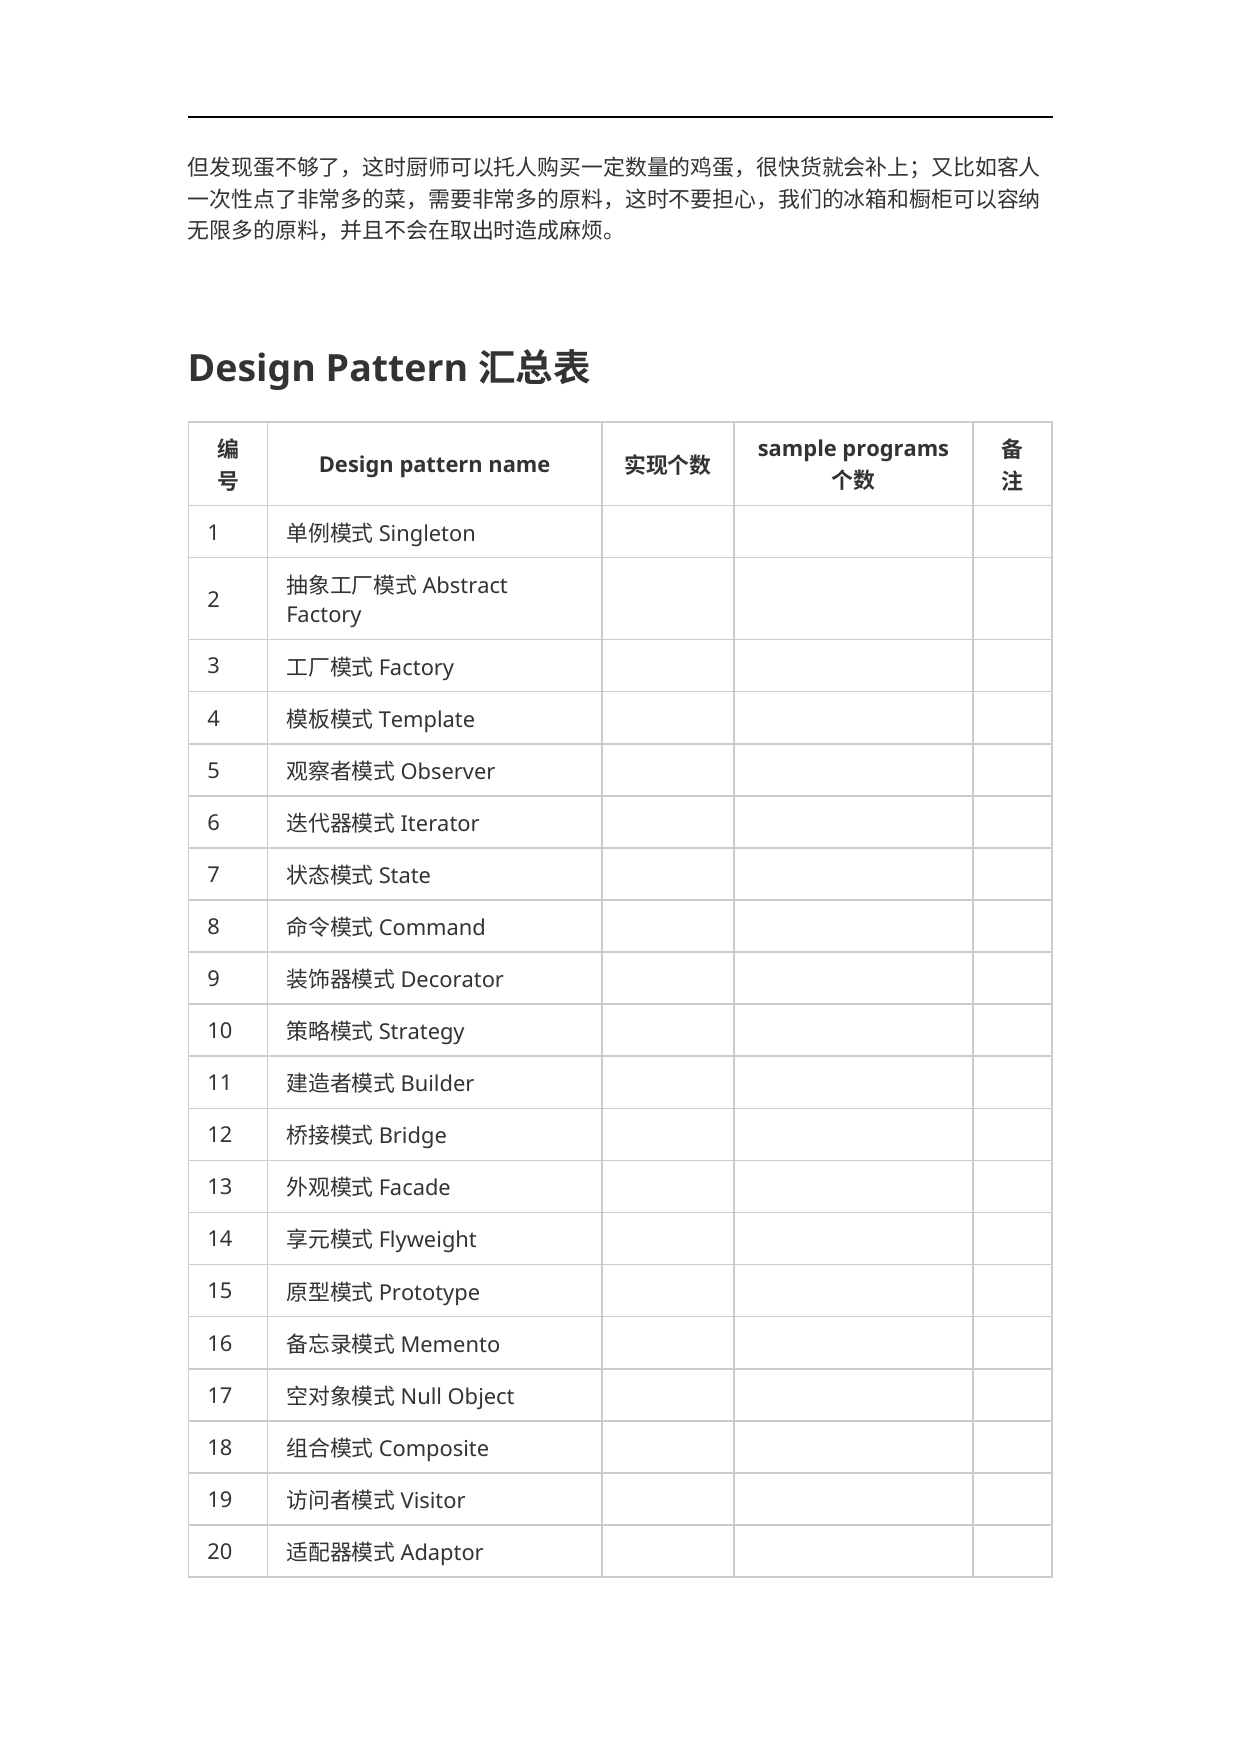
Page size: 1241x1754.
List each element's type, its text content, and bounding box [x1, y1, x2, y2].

table_cell [974, 692, 1051, 743]
table_cell [603, 558, 733, 639]
table_cell [603, 1005, 733, 1055]
table_cell [974, 797, 1051, 847]
table_cell 16 [189, 1317, 267, 1368]
table_cell 18 [189, 1422, 267, 1472]
table_cell 原型模式 Prototype [268, 1265, 601, 1316]
table_cell [603, 745, 733, 795]
table_header 编号 [189, 423, 267, 505]
table_cell 11 [189, 1057, 267, 1107]
table_cell [735, 953, 972, 1003]
table_cell [974, 1005, 1051, 1055]
table_cell [735, 1265, 972, 1316]
table_cell [603, 692, 733, 743]
table_cell [603, 1474, 733, 1524]
table_cell 10 [189, 1005, 267, 1055]
table_cell [735, 797, 972, 847]
table_cell 外观模式 Facade [268, 1161, 601, 1212]
table_cell [603, 506, 733, 557]
table_cell 13 [189, 1161, 267, 1212]
table_cell [735, 1161, 972, 1212]
table_cell [603, 797, 733, 847]
table_cell 3 [189, 640, 267, 691]
table_cell [974, 1474, 1051, 1524]
table_cell [603, 1161, 733, 1212]
table_header 备注 [974, 423, 1051, 505]
text 当然了，我们的中餐厅也会不可避免的出现一些突发情况。比如厨师想要拿两个鸡蛋，但发现蛋不够了，这时厨师可以托人购买一定数量的鸡蛋，很快货就会补上；又比如客人一次性点了非常多的菜，需要非常多的原料，这时不要担心，我们的冰箱和橱柜可以容纳无限多的原料，并且不会在取出时造成麻烦。 [187, 150, 1053, 245]
table_cell [974, 1265, 1051, 1316]
table_cell [735, 1057, 972, 1107]
table_cell [974, 558, 1051, 639]
table_cell [735, 745, 972, 795]
table_cell [603, 1213, 733, 1264]
table_cell 4 [189, 692, 267, 743]
table_cell [974, 849, 1051, 899]
table_cell 享元模式 Flyweight [268, 1213, 601, 1264]
table_cell [735, 901, 972, 951]
table_cell [974, 745, 1051, 795]
table_cell [974, 1057, 1051, 1107]
table_cell [974, 1213, 1051, 1264]
table_cell 抽象工厂模式 Abstract Factory [268, 558, 601, 639]
table_cell [603, 953, 733, 1003]
table_cell 20 [189, 1526, 267, 1576]
table_cell 9 [189, 953, 267, 1003]
table_cell 2 [189, 558, 267, 639]
table_cell 适配器模式 Adaptor [268, 1526, 601, 1576]
subtitle Design Pattern 汇总表 [187, 337, 1053, 392]
table_cell 策略模式 Strategy [268, 1005, 601, 1055]
table_cell 装饰器模式 Decorator [268, 953, 601, 1003]
table_cell [735, 1317, 972, 1368]
table_cell [603, 1526, 733, 1576]
table_cell 桥接模式 Bridge [268, 1109, 601, 1159]
table_cell [735, 640, 972, 691]
table_cell 命令模式 Command [268, 901, 601, 951]
table_cell 7 [189, 849, 267, 899]
table_cell 空对象模式 Null Object [268, 1370, 601, 1420]
table_cell [735, 1109, 972, 1159]
table_cell [974, 1161, 1051, 1212]
table_header sample programs个数 [735, 423, 972, 505]
table_cell 8 [189, 901, 267, 951]
table_cell [603, 1422, 733, 1472]
table_cell [603, 1370, 733, 1420]
table_cell [735, 1005, 972, 1055]
table_cell [974, 901, 1051, 951]
table_cell [603, 1057, 733, 1107]
table_cell 12 [189, 1109, 267, 1159]
table_cell [603, 1109, 733, 1159]
table_cell [603, 849, 733, 899]
table_cell [735, 1526, 972, 1576]
table_cell 5 [189, 745, 267, 795]
table_cell 14 [189, 1213, 267, 1264]
table_cell 17 [189, 1370, 267, 1420]
table_cell [974, 1370, 1051, 1420]
table_cell [974, 1526, 1051, 1576]
table_cell 单例模式 Singleton [268, 506, 601, 557]
table_cell [603, 1265, 733, 1316]
table_cell 模板模式 Template [268, 692, 601, 743]
table_cell [974, 953, 1051, 1003]
table_cell 1 [189, 506, 267, 557]
table_cell [974, 1422, 1051, 1472]
table_header 实现个数 [603, 423, 733, 505]
table_cell 6 [189, 797, 267, 847]
table_cell [974, 640, 1051, 691]
table_cell [974, 1317, 1051, 1368]
table_header Design pattern name [268, 423, 601, 505]
table_cell [735, 1370, 972, 1420]
table_cell [603, 1317, 733, 1368]
table_cell [735, 558, 972, 639]
table_cell 19 [189, 1474, 267, 1524]
table_cell [974, 1109, 1051, 1159]
table_cell [735, 849, 972, 899]
table_cell [603, 640, 733, 691]
table_cell 状态模式 State [268, 849, 601, 899]
table_cell [735, 506, 972, 557]
table_cell 15 [189, 1265, 267, 1316]
table_cell [735, 692, 972, 743]
table_cell 观察者模式 Observer [268, 745, 601, 795]
table_cell [974, 506, 1051, 557]
table_cell [735, 1474, 972, 1524]
table_cell 组合模式 Composite [268, 1422, 601, 1472]
table_cell 迭代器模式 Iterator [268, 797, 601, 847]
table_cell [603, 901, 733, 951]
table_cell 建造者模式 Builder [268, 1057, 601, 1107]
table_cell 工厂模式 Factory [268, 640, 601, 691]
table_cell [735, 1213, 972, 1264]
table_cell 备忘录模式 Memento [268, 1317, 601, 1368]
table_cell 访问者模式 Visitor [268, 1474, 601, 1524]
table_cell [735, 1422, 972, 1472]
